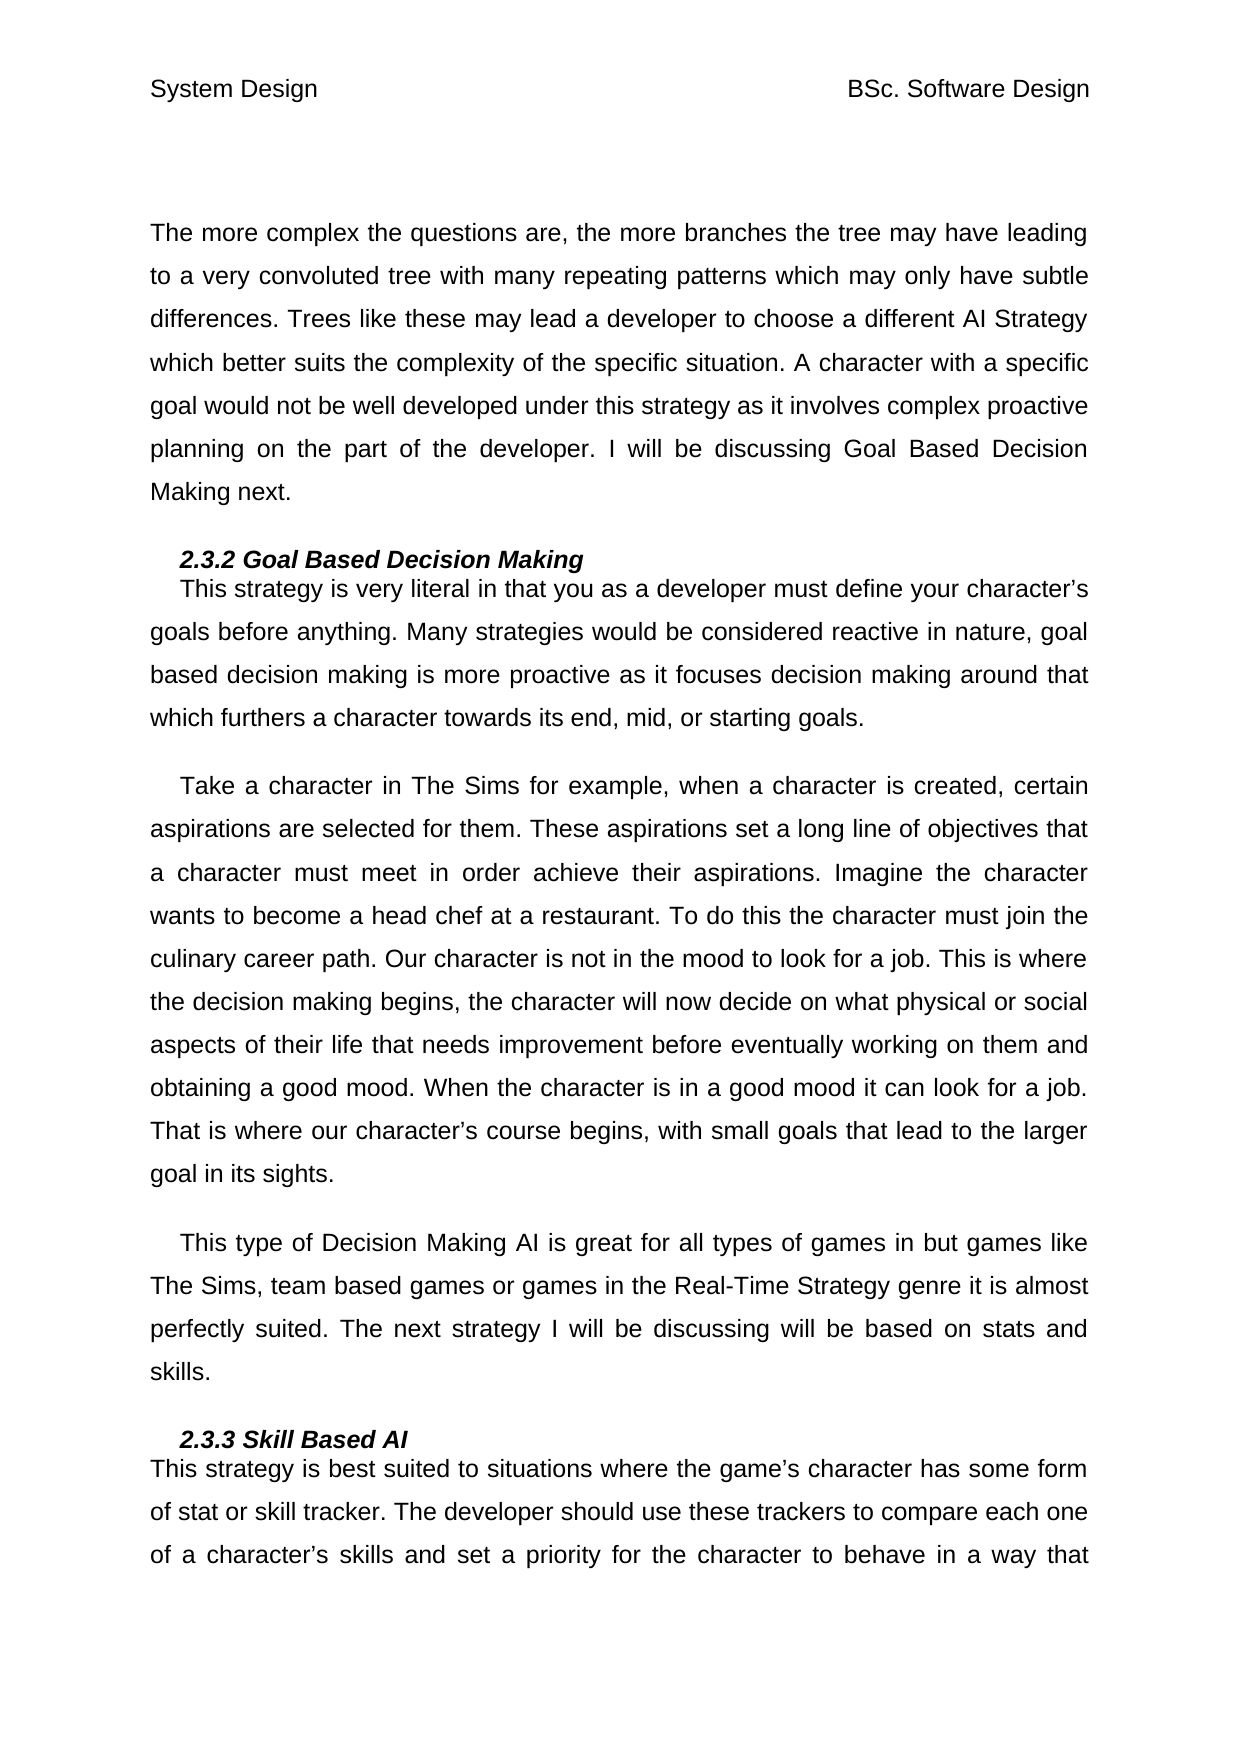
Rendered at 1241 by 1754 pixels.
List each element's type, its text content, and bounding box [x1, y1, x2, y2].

text The more complex the questions are, the more branches the tree may have leading to a very convoluted tree with many repeating patterns which may only have subtle differences. Trees like these may lead a developer to choose a different AI Strategy which better suits the complexity of the specific situation. A character with a specific goal would not be well developed under this strategy as it involves complex proactive planning on the part of the developer. I will be discussing Goal Based Decision Making next. [150, 218, 1090, 506]
text This type of Decision Making AI is great for all types of games in but games like The Sims, team based games or games in the Real-Time Strategy genre it is almost perfectly suited. The next strategy I will be discussing will be based on stats and skills. [150, 1227, 1090, 1386]
subtitle Skill Based AI [150, 1425, 1090, 1454]
text This strategy is very literal in that you as a developer must define your character’s goals before anything. Many strategies would be considered reactive in nature, goal based decision making is more proactive as it focuses decision making around that which furthers a character towards its end, mid, or starting goals. [150, 574, 1090, 732]
subtitle Goal Based Decision Making [150, 545, 1090, 574]
text Take a character in The Sims for example, when a character is created, certain aspirations are selected for them. These aspirations set a long line of objectives that a character must meet in order achieve their aspirations. Imagine the character wants to become a head chef at a restaurant. To do this the character must join the culinary career path. Our character is not in the mood to look for a job. This is where the decision making begins, the character will now decide on what physical or social aspects of their life that needs improvement before eventually working on them and obtaining a good mood. When the character is in a good mood it can look for a job. That is where our character’s course begins, with small goals that lead to the larger goal in its sights. [150, 771, 1090, 1188]
